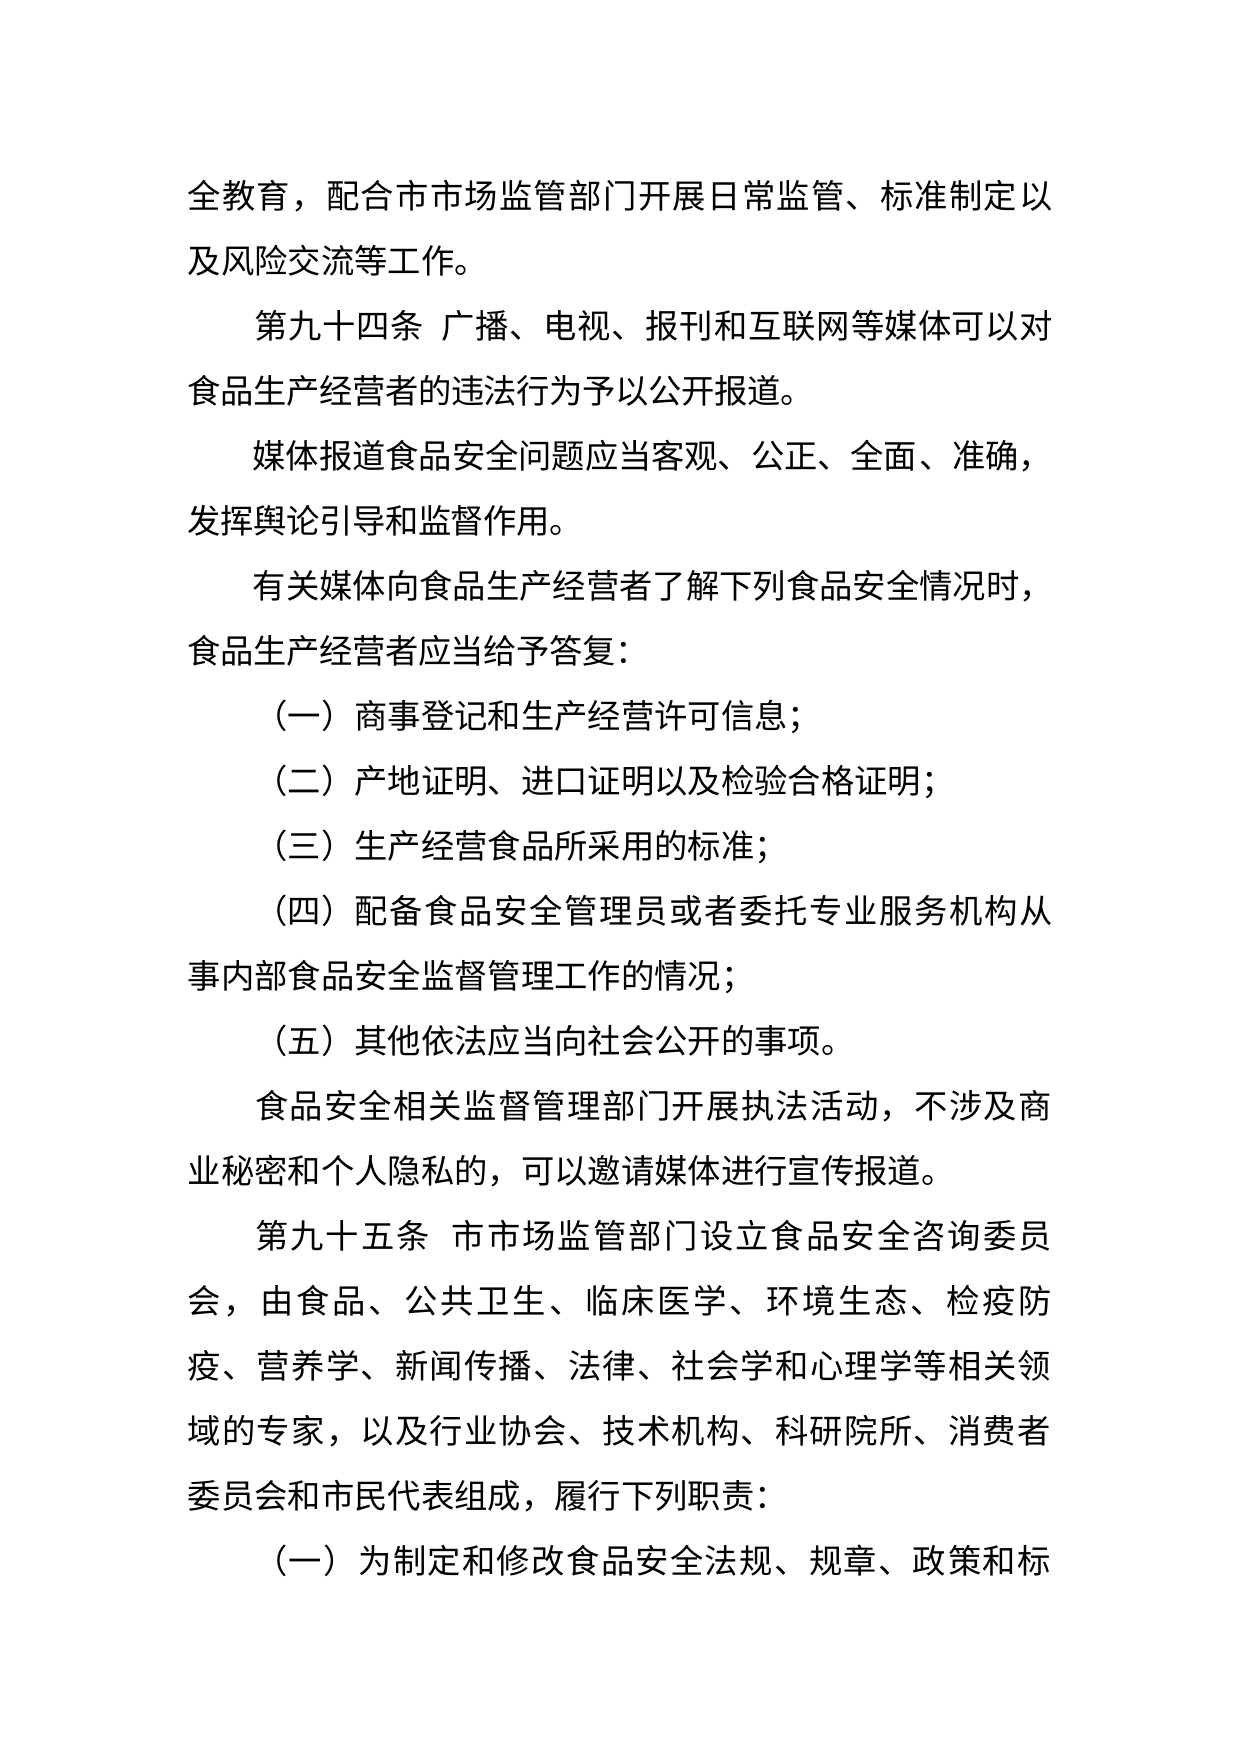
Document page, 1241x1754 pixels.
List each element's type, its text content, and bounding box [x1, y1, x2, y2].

text 第九十五条 市市场监管部门设立食品安全咨询委员会，由食品、公共卫生、临床医学、环境生态、检疫防疫、营养学、新闻传播、法律、社会学和心理学等相关领域的专家，以及行业协会、技术机构、科研院所、消费者委员会和市民代表组成，履行下列职责： [187, 1202, 1053, 1527]
text 第九十四条 广播、电视、报刊和互联网等媒体可以对食品生产经营者的违法行为予以公开报道。 [187, 292, 1053, 422]
text 有关媒体向食品生产经营者了解下列食品安全情况时，食品生产经营者应当给予答复： [187, 552, 1053, 682]
list 生产经营食品所采用的标准； [187, 812, 1053, 877]
list 配备食品安全管理员或者委托专业服务机构从事内部食品安全监督管理工作的情况； [187, 877, 1053, 1007]
list 商事登记和生产经营许可信息； [187, 682, 1053, 747]
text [187, 1527, 1053, 1592]
text 食品安全相关监督管理部门开展执法活动，不涉及商业秘密和个人隐私的，可以邀请媒体进行宣传报道。 [187, 1072, 1053, 1202]
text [187, 162, 1053, 292]
list 产地证明、进口证明以及检验合格证明； [187, 747, 1053, 812]
text 媒体报道食品安全问题应当客观、公正、全面、准确，发挥舆论引导和监督作用。 [187, 422, 1053, 552]
list 其他依法应当向社会公开的事项。 [187, 1007, 1053, 1072]
